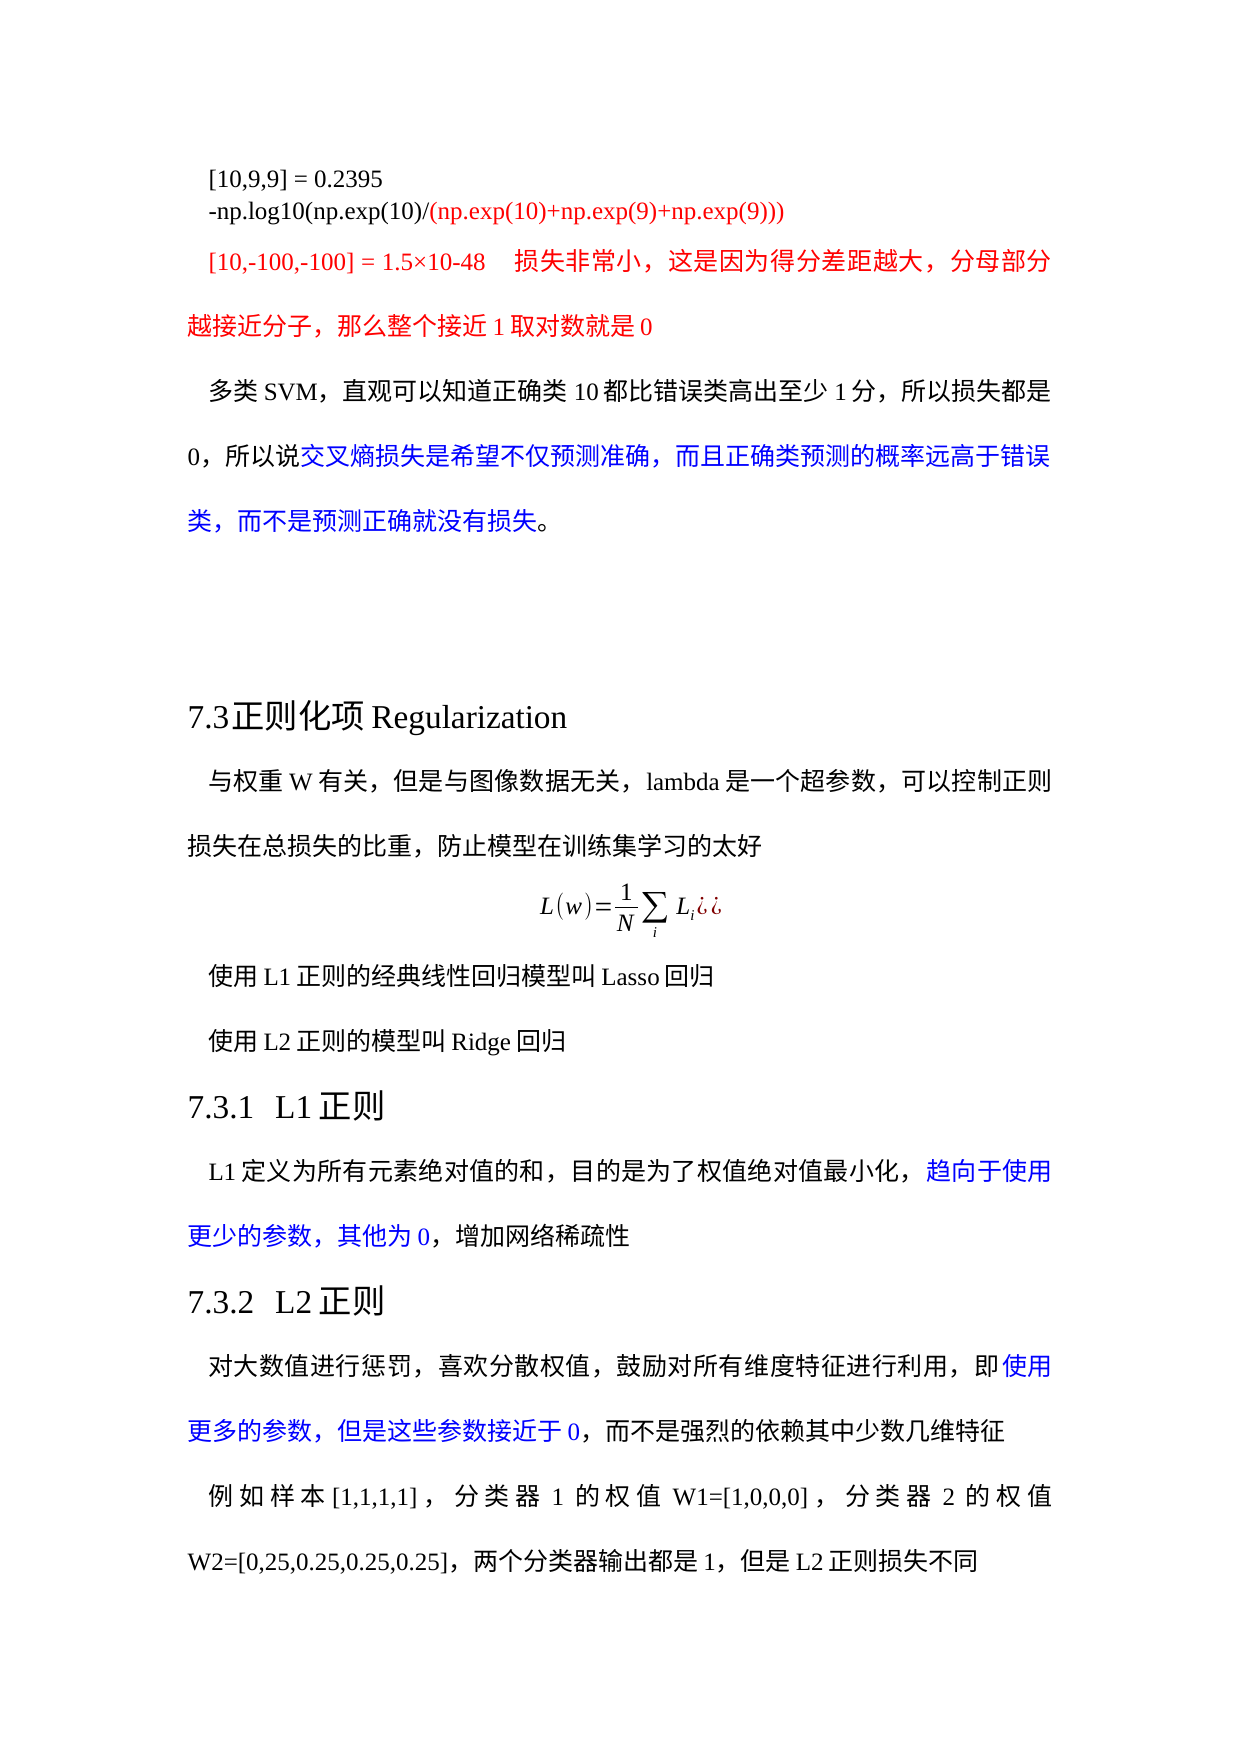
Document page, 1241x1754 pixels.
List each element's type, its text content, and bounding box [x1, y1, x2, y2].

text L1定义为所有元素绝对值的和，目的是为了权值绝对值最小化，趋向于使用更少的参数，其他为0，增加网络稀疏性 [187, 1137, 1053, 1267]
text 与权重W有关，但是与图像数据无关，lambda是一个超参数，可以控制正则损失在总损失的比重，防止模型在训练集学习的太好 [187, 747, 1053, 877]
text [10,9,9] = 0.2395 [187, 162, 1053, 194]
subtitle L2正则 [187, 1267, 1053, 1332]
text [10,-100,-100] = 1.5×10-48 损失非常小，这是因为得分差距越大，分母部分越接近分子，那么整个接近1取对数就是0 [187, 227, 1053, 357]
text 多类SVM，直观可以知道正确类10都比错误类高出至少1分，所以损失都是0，所以说交叉熵损失是希望不仅预测准确，而且正确类预测的概率远高于错误类，而不是预测正确就没有损失。 [187, 357, 1053, 552]
text -np.log10(np.exp(10)/(np.exp(10)+np.exp(9)+np.exp(9))) [187, 194, 1053, 227]
text 例如样本[1,1,1,1]，分类器1的权值W1=[1,0,0,0]，分类器2的权值W2=[0,25,0.25,0.25,0.25]，两个分类器输出都是1，但是L2正则损失不同 [187, 1462, 1053, 1592]
subtitle L1正则 [187, 1072, 1053, 1137]
subtitle 正则化项Regularization [187, 682, 1053, 747]
text 对大数值进行惩罚，喜欢分散权值，鼓励对所有维度特征进行利用，即使用更多的参数，但是这些参数接近于0，而不是强烈的依赖其中少数几维特征 [187, 1332, 1053, 1462]
text 使用L2正则的模型叫Ridge回归 [187, 1007, 1053, 1072]
text 使用L1正则的经典线性回归模型叫Lasso回归 [187, 942, 1053, 1007]
